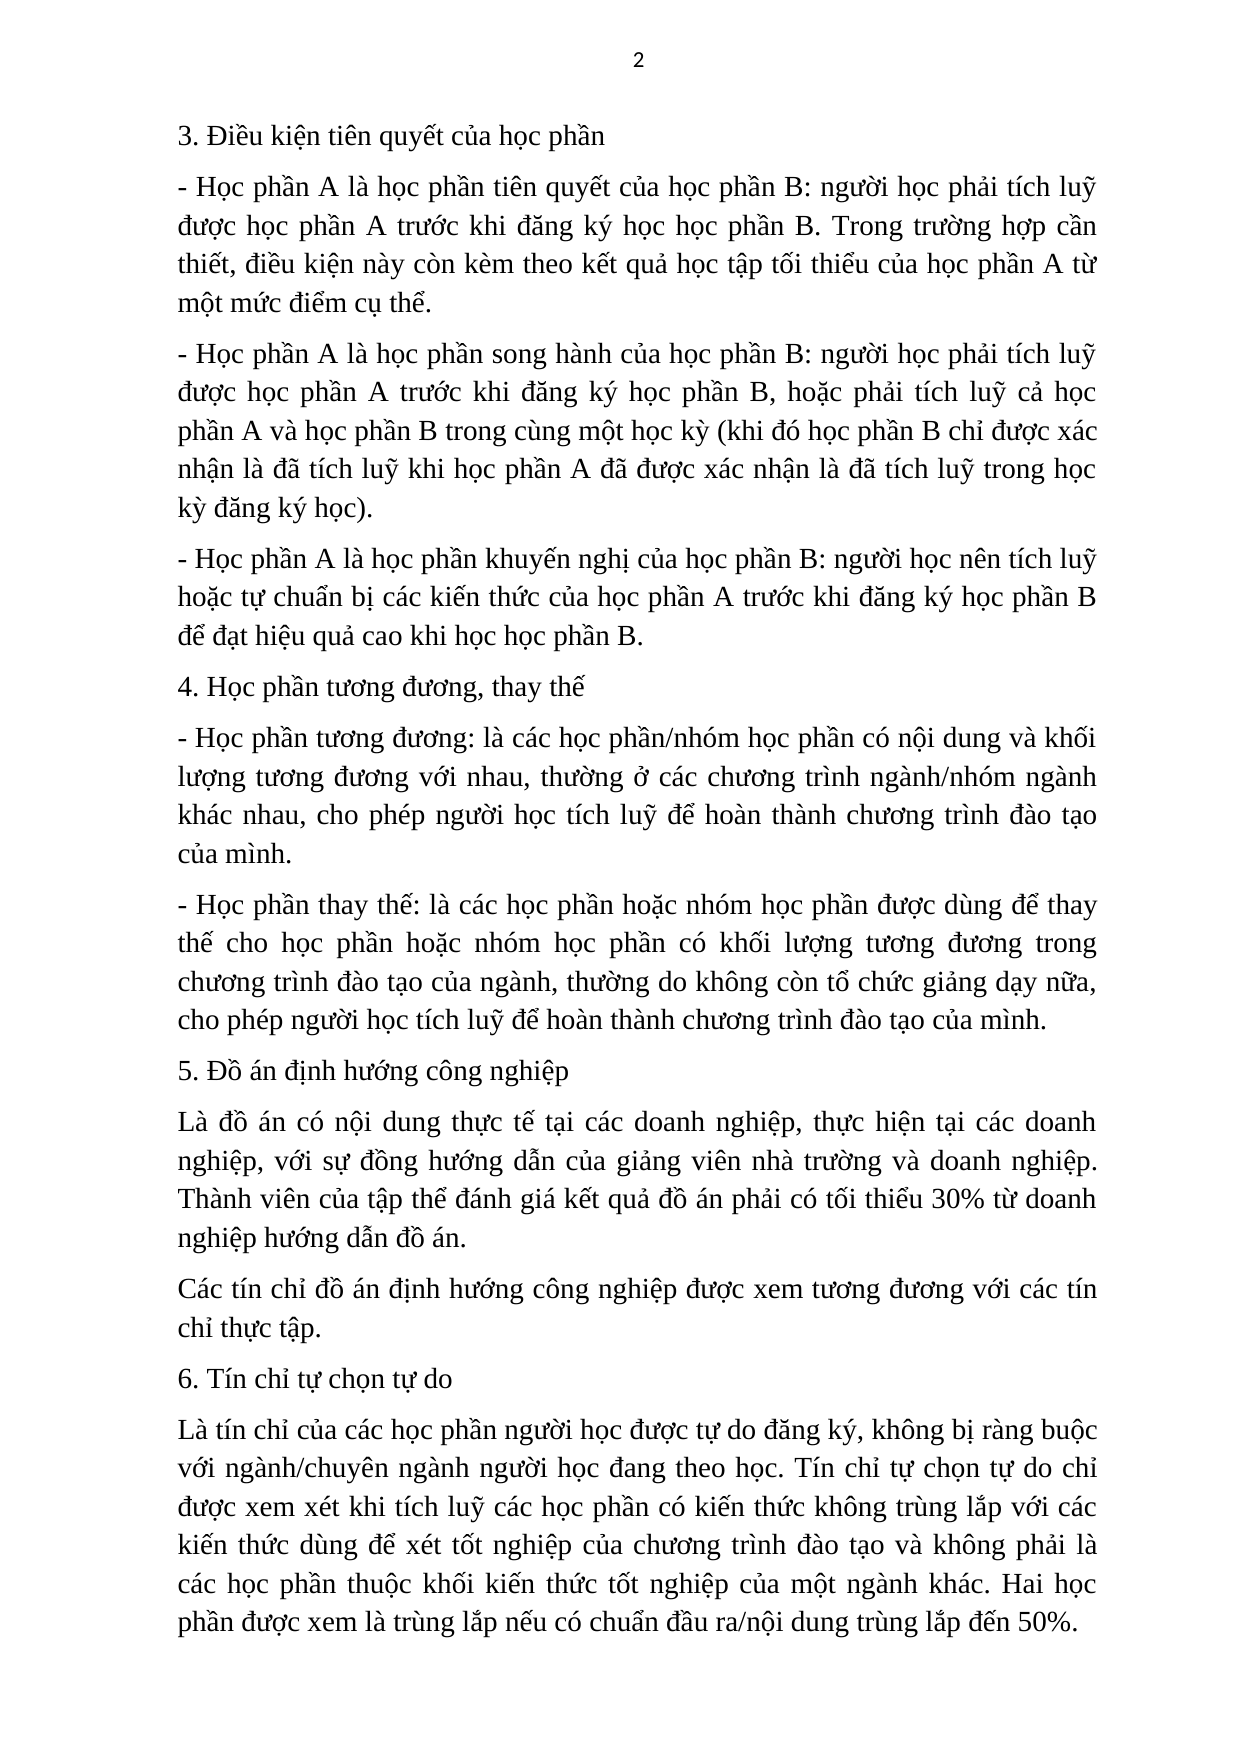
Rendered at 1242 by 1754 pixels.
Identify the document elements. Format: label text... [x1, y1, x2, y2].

text Là đồ án có nội dung thực tế tại các doanh nghiệp, thực hiện tại các doanh nghiệp, với sự đồng hướng dẫn của giảng viên nhà trường và doanh nghiệp. Thành viên của tập thể đánh giá kết quả đồ án phải có tối thiểu 30% từ doanh nghiệp hướng dẫn đồ án. [177, 1104, 1098, 1254]
text 3. Điều kiện tiên quyết của học phần [177, 118, 1098, 152]
text 5. Đồ án định hướng công nghiệp [177, 1053, 1098, 1087]
text - Học phần A là học phần song hành của học phần B: người học phải tích luỹ được học phần A trước khi đăng ký học phần B, hoặc phải tích luỹ cả học phần A và học phần B trong cùng một học kỳ (khi đó học phần B chỉ được xác nhận là đã tích luỹ khi học phần A đã được xác nhận là đã tích luỹ trong học kỳ đăng ký học). [177, 336, 1098, 523]
text Các tín chỉ đồ án định hướng công nghiệp được xem tương đương với các tín chỉ thực tập. [177, 1271, 1098, 1343]
text 4. Học phần tương đương, thay thế [177, 669, 1098, 703]
text - Học phần tương đương: là các học phần/nhóm học phần có nội dung và khối lượng tương đương với nhau, thường ở các chương trình ngành/nhóm ngành khác nhau, cho phép người học tích luỹ để hoàn thành chương trình đào tạo của mình. [177, 720, 1098, 869]
text 6. Tín chỉ tự chọn tự do [177, 1361, 1098, 1394]
text - Học phần A là học phần tiên quyết của học phần B: người học phải tích luỹ được học phần A trước khi đăng ký học học phần B. Trong trường hợp cần thiết, điều kiện này còn kèm theo kết quả học tập tối thiểu của học phần A từ một mức điểm cụ thể. [177, 169, 1098, 318]
text - Học phần thay thế: là các học phần hoặc nhóm học phần được dùng để thay thế cho học phần hoặc nhóm học phần có khối lượng tương đương trong chương trình đào tạo của ngành, thường do không còn tổ chức giảng dạy nữa, cho phép người học tích luỹ để hoàn thành chương trình đào tạo của mình. [177, 887, 1098, 1036]
text Là tín chỉ của các học phần người học được tự do đăng ký, không bị ràng buộc với ngành/chuyên ngành người học đang theo học. Tín chỉ tự chọn tự do chỉ được xem xét khi tích luỹ các học phần có kiến thức không trùng lắp với các kiến thức dùng để xét tốt nghiệp của chương trình đào tạo và không phải là các học phần thuộc khối kiến thức tốt nghiệp của một ngành khác. Hai học phần được xem là trùng lắp nếu có chuẩn đầu ra/nội dung trùng lắp đến 50%. [177, 1412, 1098, 1638]
text - Học phần A là học phần khuyến nghị của học phần B: người học nên tích luỹ hoặc tự chuẩn bị các kiến thức của học phần A trước khi đăng ký học phần B để đạt hiệu quả cao khi học học phần B. [177, 541, 1098, 652]
